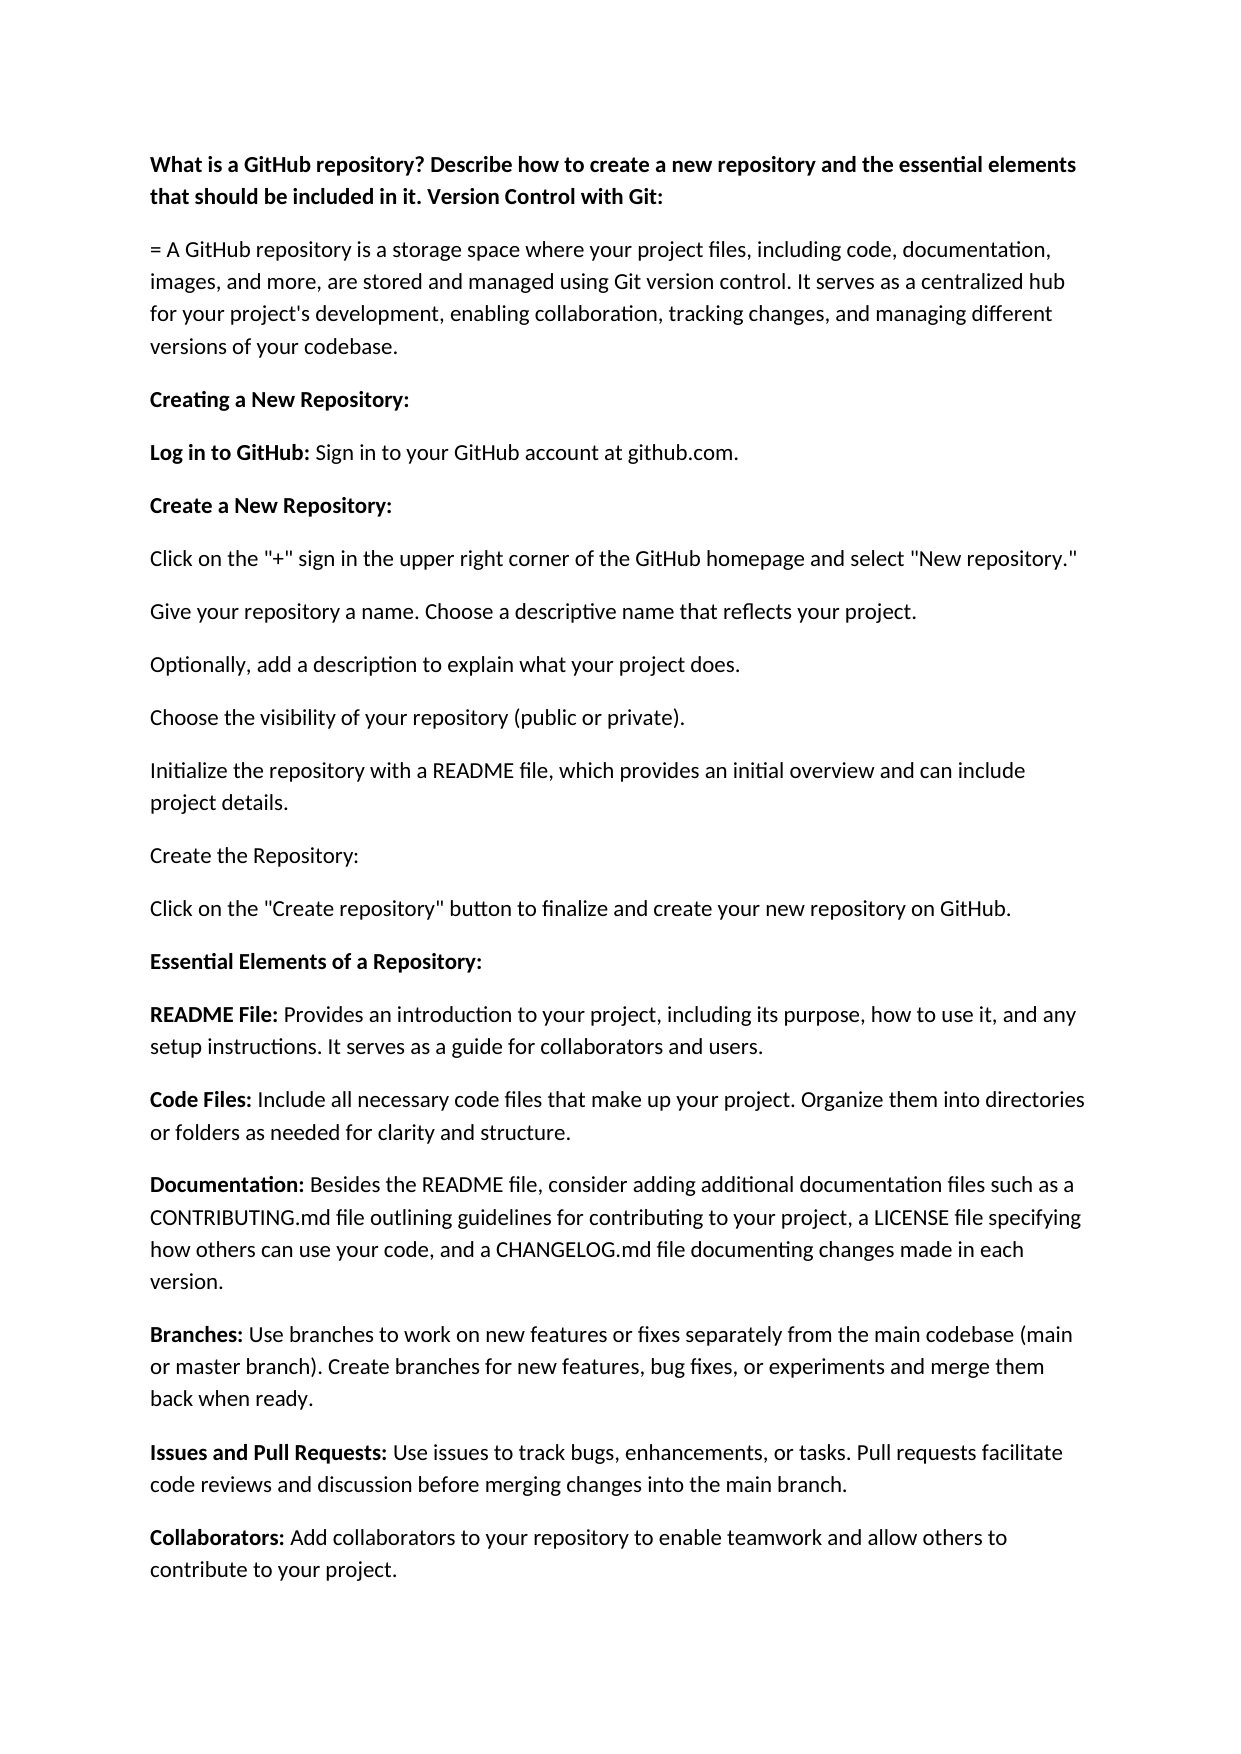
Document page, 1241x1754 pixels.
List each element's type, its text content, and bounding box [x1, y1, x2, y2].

text = A GitHub repository is a storage space where your project files, including code, documentation, images, and more, are stored and managed using Git version control. It serves as a centralized hub for your project's development, enabling collaboration, tracking changes, and managing different versions of your codebase. [150, 235, 1090, 360]
text Branches: Use branches to work on new features or fixes separately from the main codebase (main or master branch). Create branches for new features, bug fixes, or experiments and merge them back when ready. [150, 1320, 1090, 1413]
text Create a New Repository: [150, 491, 1090, 519]
text Give your repository a name. Choose a descriptive name that reflects your project. [150, 597, 1090, 625]
text Initialize the repository with a README file, which provides an initial overview and can include project details. [150, 756, 1090, 816]
text What is a GitHub repository? Describe how to create a new repository and the essential elements that should be included in it. Version Control with Git: [150, 150, 1090, 210]
text Creating a New Repository: [150, 385, 1090, 413]
text Click on the "+" sign in the upper right corner of the GitHub homepage and select "New repository." [150, 544, 1090, 572]
text Choose the visibility of your repository (public or private). [150, 703, 1090, 731]
text Essential Elements of a Repository: [150, 947, 1090, 975]
text Issues and Pull Requests: Use issues to track bugs, enhancements, or tasks. Pull requests facilitate code reviews and discussion before merging changes into the main branch. [150, 1438, 1090, 1498]
text Click on the "Create repository" button to finalize and create your new repository on GitHub. [150, 894, 1090, 922]
text Create the Repository: [150, 841, 1090, 869]
text Documentation: Besides the README file, consider adding additional documentation files such as a CONTRIBUTING.md file outlining guidelines for contributing to your project, a LICENSE file specifying how others can use your code, and a CHANGELOG.md file documenting changes made in each version. [150, 1171, 1090, 1295]
text Log in to GitHub: Sign in to your GitHub account at github.com. [150, 438, 1090, 466]
text Collaborators: Add collaborators to your repository to enable teamwork and allow others to contribute to your project. [150, 1523, 1090, 1583]
text Optionally, add a description to explain what your project does. [150, 650, 1090, 678]
text Code Files: Include all necessary code files that make up your project. Organize them into directories or folders as needed for clarity and structure. [150, 1085, 1090, 1146]
text README File: Provides an introduction to your project, including its purpose, how to use it, and any setup instructions. It serves as a guide for collaborators and users. [150, 1000, 1090, 1060]
